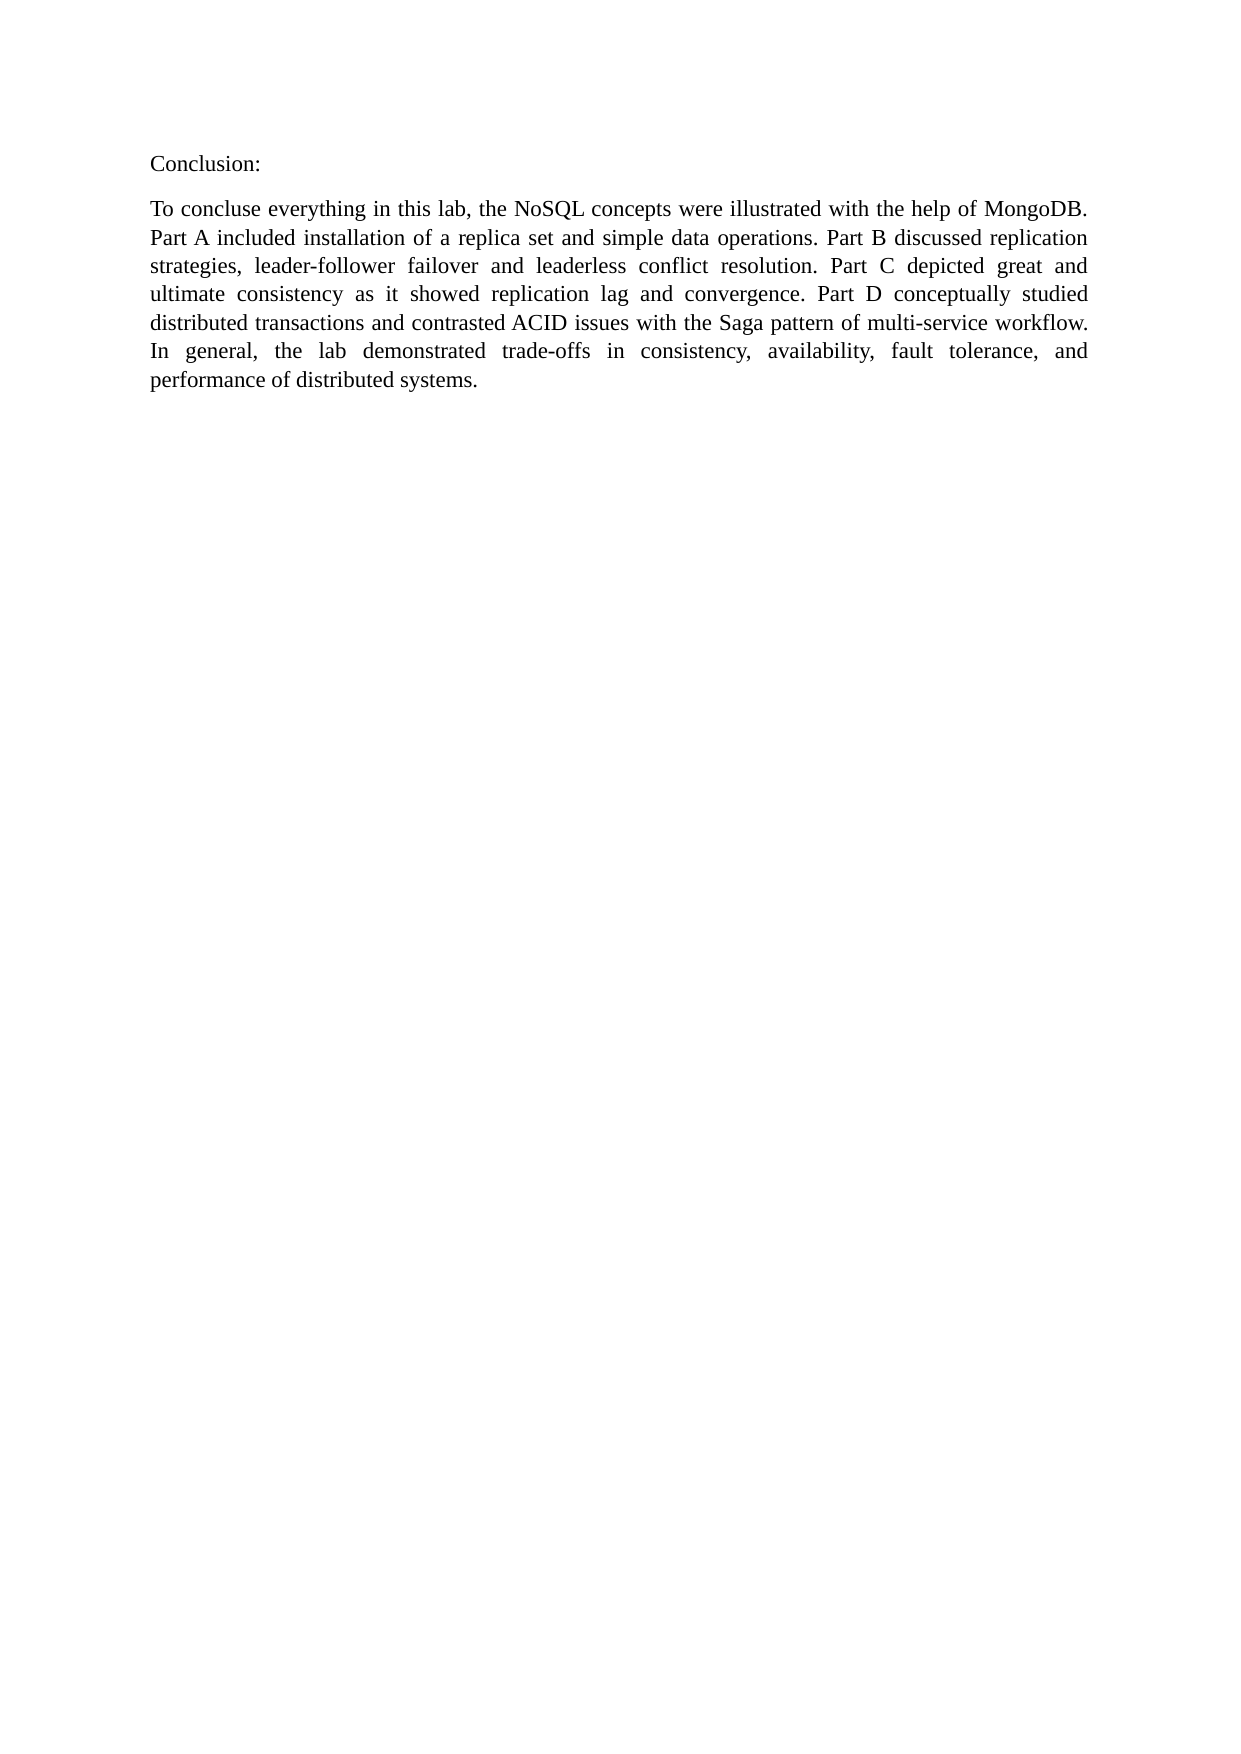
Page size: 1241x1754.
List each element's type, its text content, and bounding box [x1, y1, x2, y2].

text Conclusion: [150, 150, 1090, 176]
text To concluse everything in this lab, the NoSQL concepts were illustrated with the help of MongoDB. Part A included installation of a replica set and simple data operations. Part B discussed replication strategies, leader-follower failover and leaderless conflict resolution. Part C depicted great and ultimate consistency as it showed replication lag and convergence. Part D conceptually studied distributed transactions and contrasted ACID issues with the Saga pattern of multi-service workflow. In general, the lab demonstrated trade-offs in consistency, availability, fault tolerance, and performance of distributed systems. [150, 195, 1090, 392]
